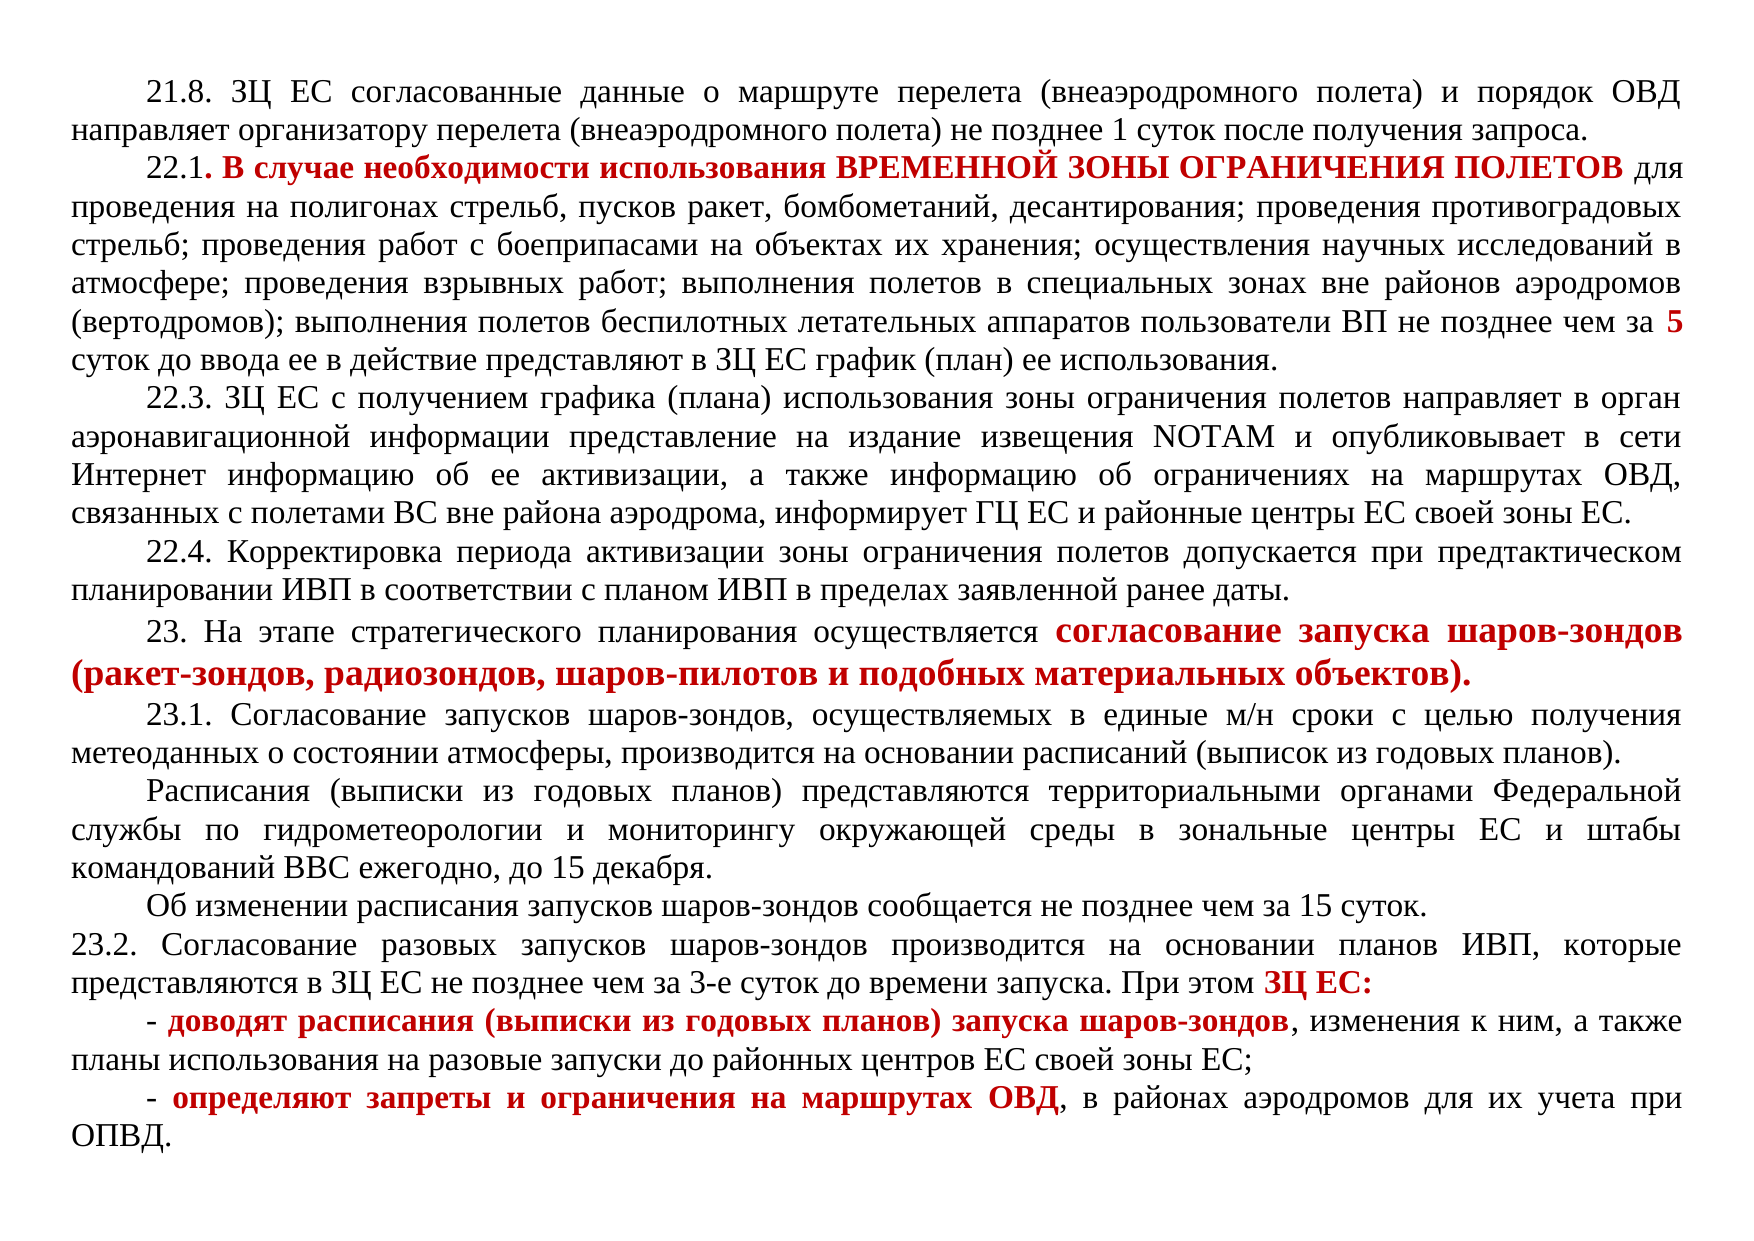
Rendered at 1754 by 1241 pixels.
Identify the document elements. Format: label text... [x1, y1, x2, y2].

text 23. На этапе стратегического планирования осуществляется согласование запуска шаров-зондов (ракет-зондов, радиозондов, шаров-пилотов и подобных материальных объектов). [71, 607, 1683, 694]
text 22.4. Корректировка периода активизации зоны ограничения полетов допускается при предтактическом планировании ИВП в соответствии с планом ИВП в пределах заявленной ранее даты. [71, 531, 1683, 607]
text 22.1. В случае необходимости использования ВРЕМЕННОЙ ЗОНЫ ОГРАНИЧЕНИЯ ПОЛЕТОВ для проведения на полигонах стрельб, пусков ракет, бомбометаний, десантирования; проведения противоградовых стрельб; проведения работ с боеприпасами на объектах их хранения; осуществления научных исследований в атмосфере; проведения взрывных работ; выполнения полетов в специальных зонах вне районов аэродромов (вертодромов); выполнения полетов беспилотных летательных аппаратов пользователи ВП не позднее чем за 5 суток до ввода ее в действие представляют в ЗЦ ЕС график (план) ее использования. [71, 147, 1683, 377]
text Расписания (выписки из годовых планов) представляются территориальными органами Федеральной службы по гидрометеорологии и мониторингу окружающей среды в зональные центры ЕС и штабы командований ВВС ежегодно, до 15 декабря. [71, 770, 1683, 885]
text 21.8. ЗЦ ЕС согласованные данные о маршруте перелета (внеаэродромного полета) и порядок ОВД направляет организатору перелета (внеаэродромного полета) не позднее 1 суток после получения запроса. [71, 71, 1683, 147]
text - доводят расписания (выписки из годовых планов) запуска шаров-зондов, изменения к ним, а также планы использования на разовые запуски до районных центров ЕС своей зоны ЕС; [71, 1000, 1683, 1077]
text 23.2. Согласование разовых запусков шаров-зондов производится на основании планов ИВП, которые представляются в ЗЦ ЕС не позднее чем за 3-е суток до времени запуска. При этом ЗЦ ЕС: [71, 924, 1683, 1000]
text 22.3. ЗЦ ЕС с получением графика (плана) использования зоны ограничения полетов направляет в орган аэронавигационной информации представление на издание извещения NOTAM и опубликовывает в сети Интернет информацию об ее активизации, а также информацию об ограничениях на маршрутах ОВД, связанных с полетами ВС вне района аэродрома, информирует ГЦ ЕС и районные центры ЕС своей зоны ЕС. [71, 377, 1683, 531]
text Об изменении расписания запусков шаров-зондов сообщается не позднее чем за 15 суток. [71, 885, 1683, 924]
text 23.1. Согласование запусков шаров-зондов, осуществляемых в единые м/н сроки с целью получения метеоданных о состоянии атмосферы, производится на основании расписаний (выписок из годовых планов). [71, 694, 1683, 770]
text - определяют запреты и ограничения на маршрутах ОВД, в районах аэродромов для их учета при ОПВД. [71, 1077, 1683, 1154]
